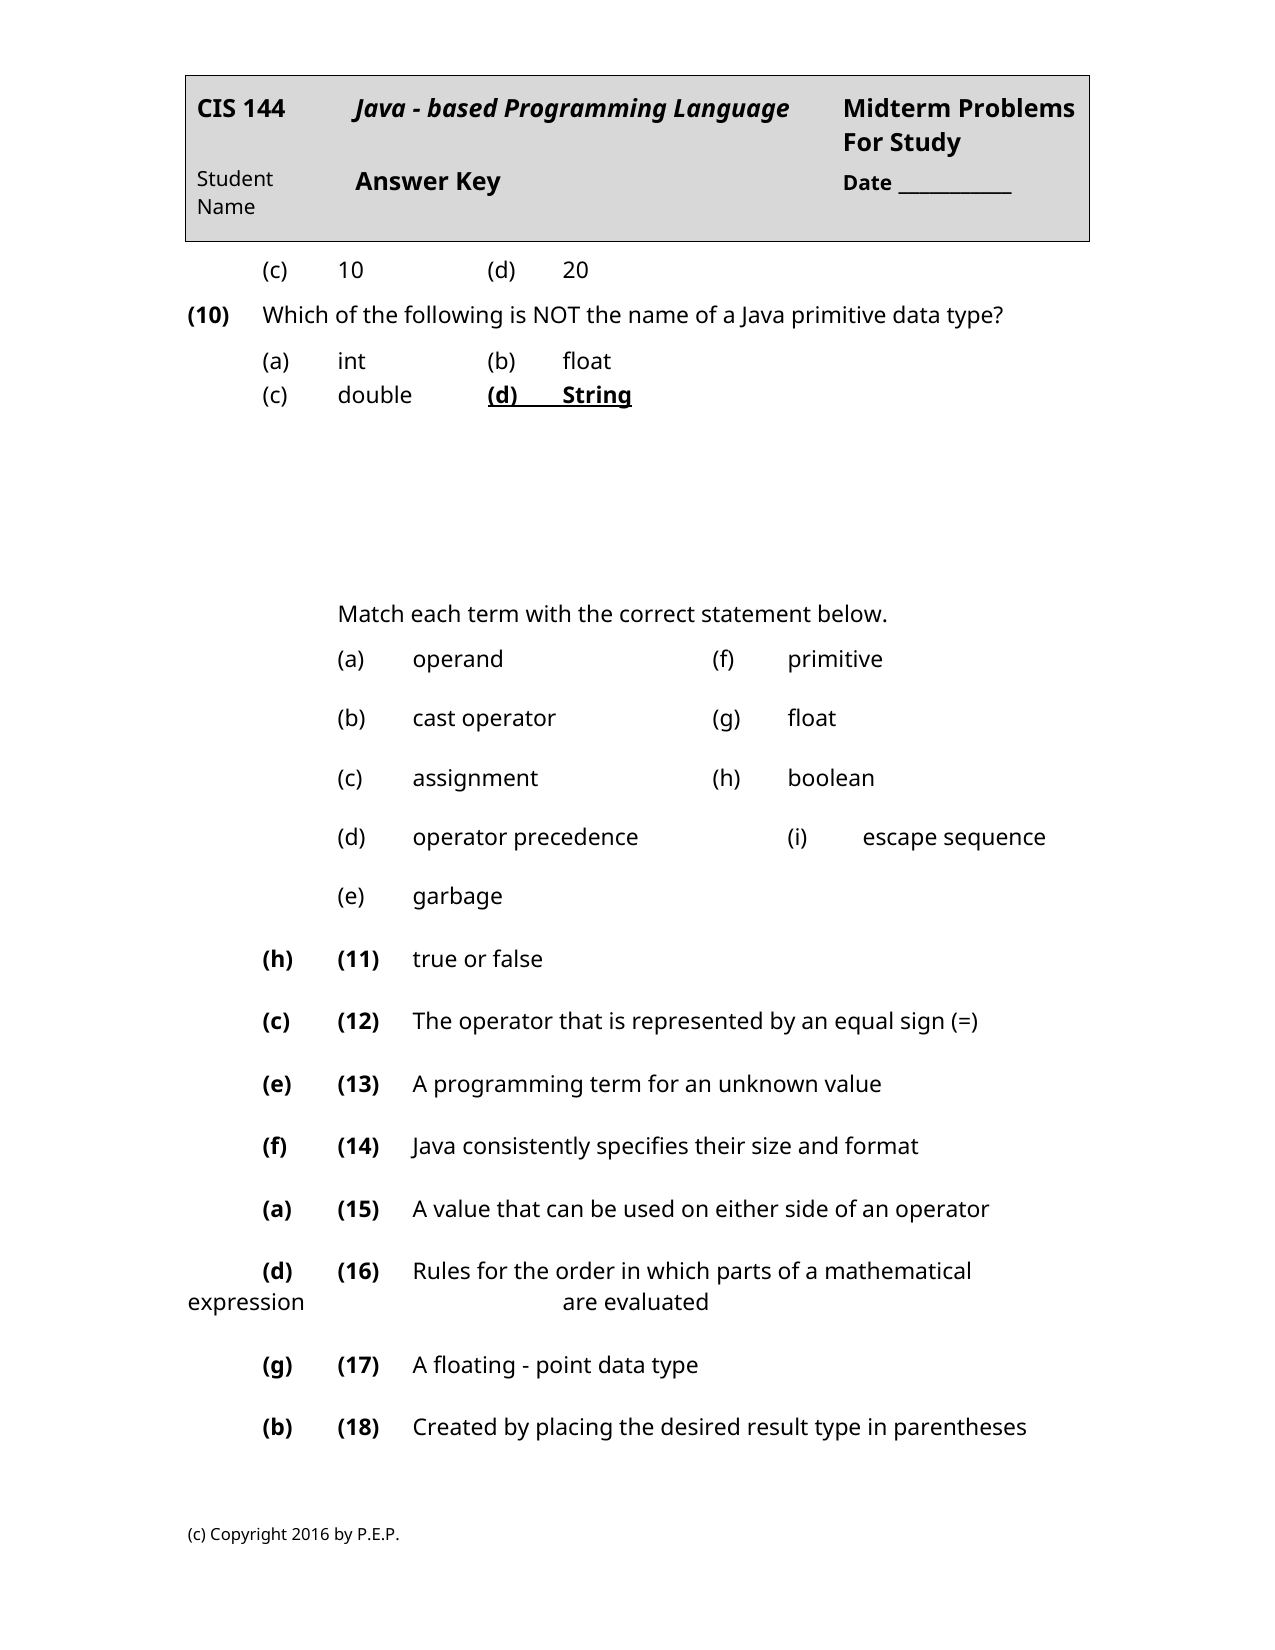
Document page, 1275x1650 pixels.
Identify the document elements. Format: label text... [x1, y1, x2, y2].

text (a) (15) A value that can be used on either side of an operator [187, 1192, 1087, 1224]
text (a) operand (f) primitive [187, 643, 1087, 674]
text (h) (11) true or false [187, 942, 1087, 974]
text (c) double (d) String [187, 379, 1087, 410]
text (g) (17) A floating - point data type [187, 1349, 1087, 1380]
text (d) (16) Rules for the order in which parts of a mathematical expression are evaluated [187, 1255, 1087, 1317]
text (c) assignment (h) boolean [187, 761, 1087, 793]
text (f) (14) Java consistently specifies their size and format [187, 1130, 1087, 1161]
text (e) garbage [187, 880, 1087, 911]
text (a) int (b) float [187, 345, 1087, 376]
text (b) cast operator (g) float [187, 702, 1087, 733]
text Match each term with the correct statement below. [187, 597, 1087, 629]
text (e) (13) A programming term for an unknown value [187, 1067, 1087, 1099]
text (c) 10 (d) 20 [187, 254, 1087, 285]
text (d) operator precedence (i) escape sequence [187, 821, 1087, 852]
text (10) Which of the following is NOT the name of a Java primitive data type? [187, 299, 1087, 331]
text (b) (18) Created by placing the desired result type in parentheses [187, 1411, 1087, 1442]
text (c) (12) The operator that is represented by an equal sign (=) [187, 1005, 1087, 1036]
